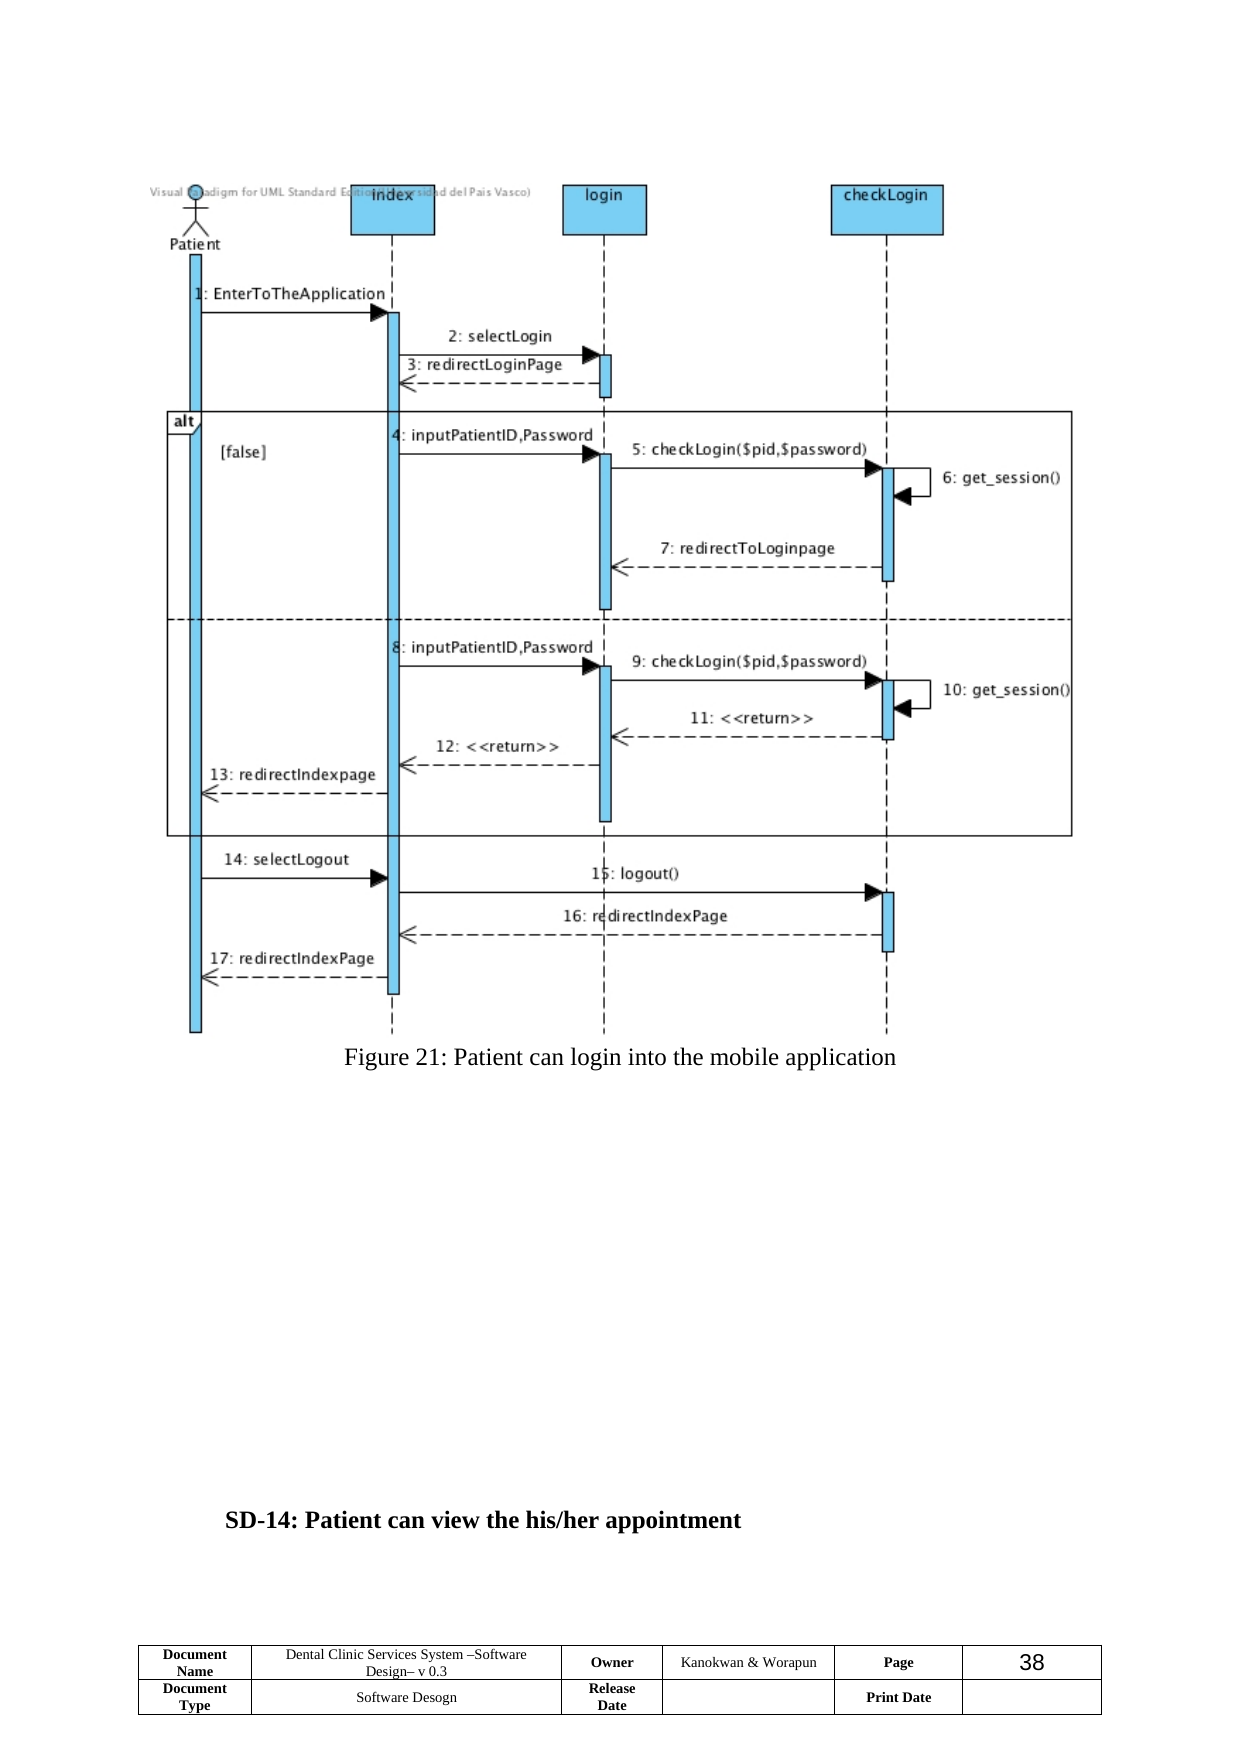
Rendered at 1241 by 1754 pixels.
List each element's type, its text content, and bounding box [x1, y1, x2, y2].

picture [150, 183, 1091, 1039]
text SD-14: Patient can view the his/her appointment [150, 1505, 1090, 1533]
text Figure 21: Patient can login into the mobile application [150, 1042, 1090, 1071]
